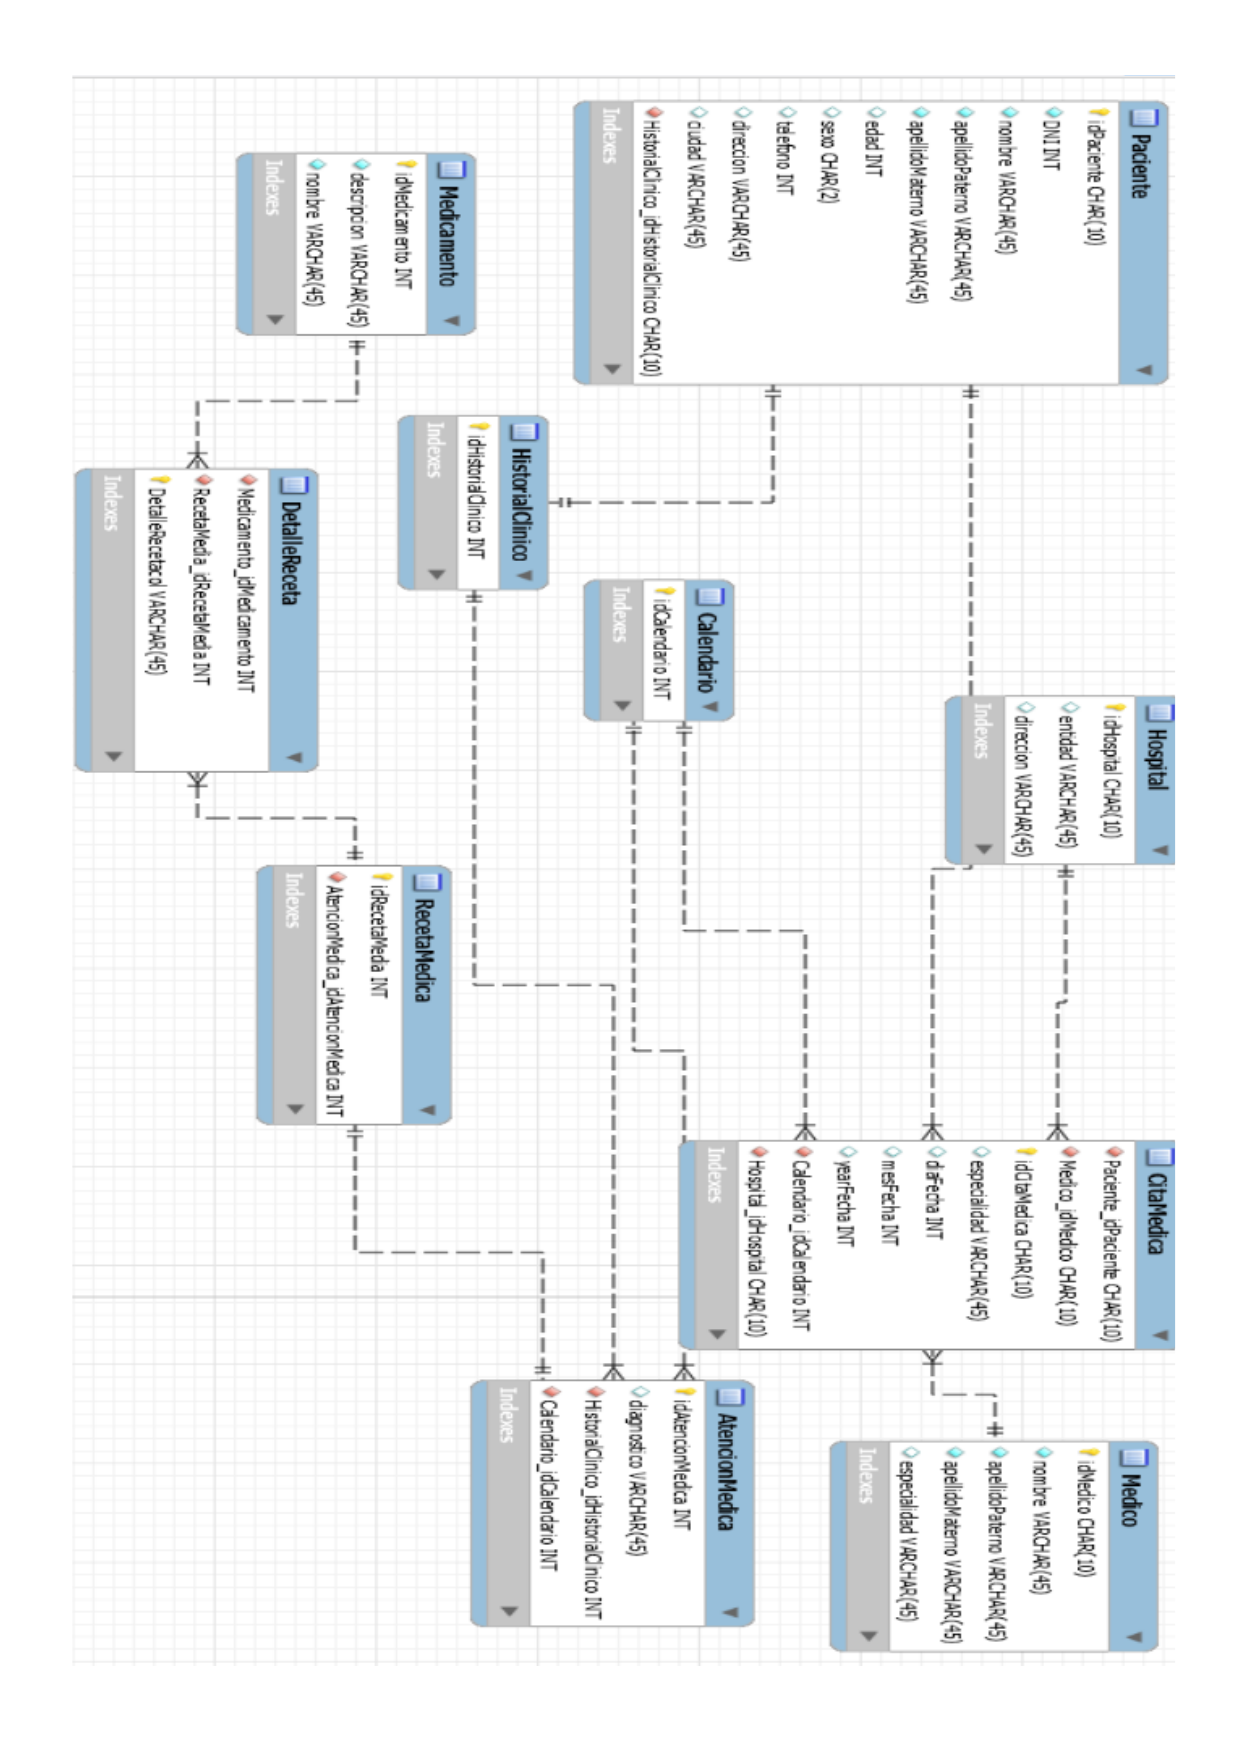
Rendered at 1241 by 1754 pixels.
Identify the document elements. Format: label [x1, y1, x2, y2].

picture [72, 75, 1175, 1666]
